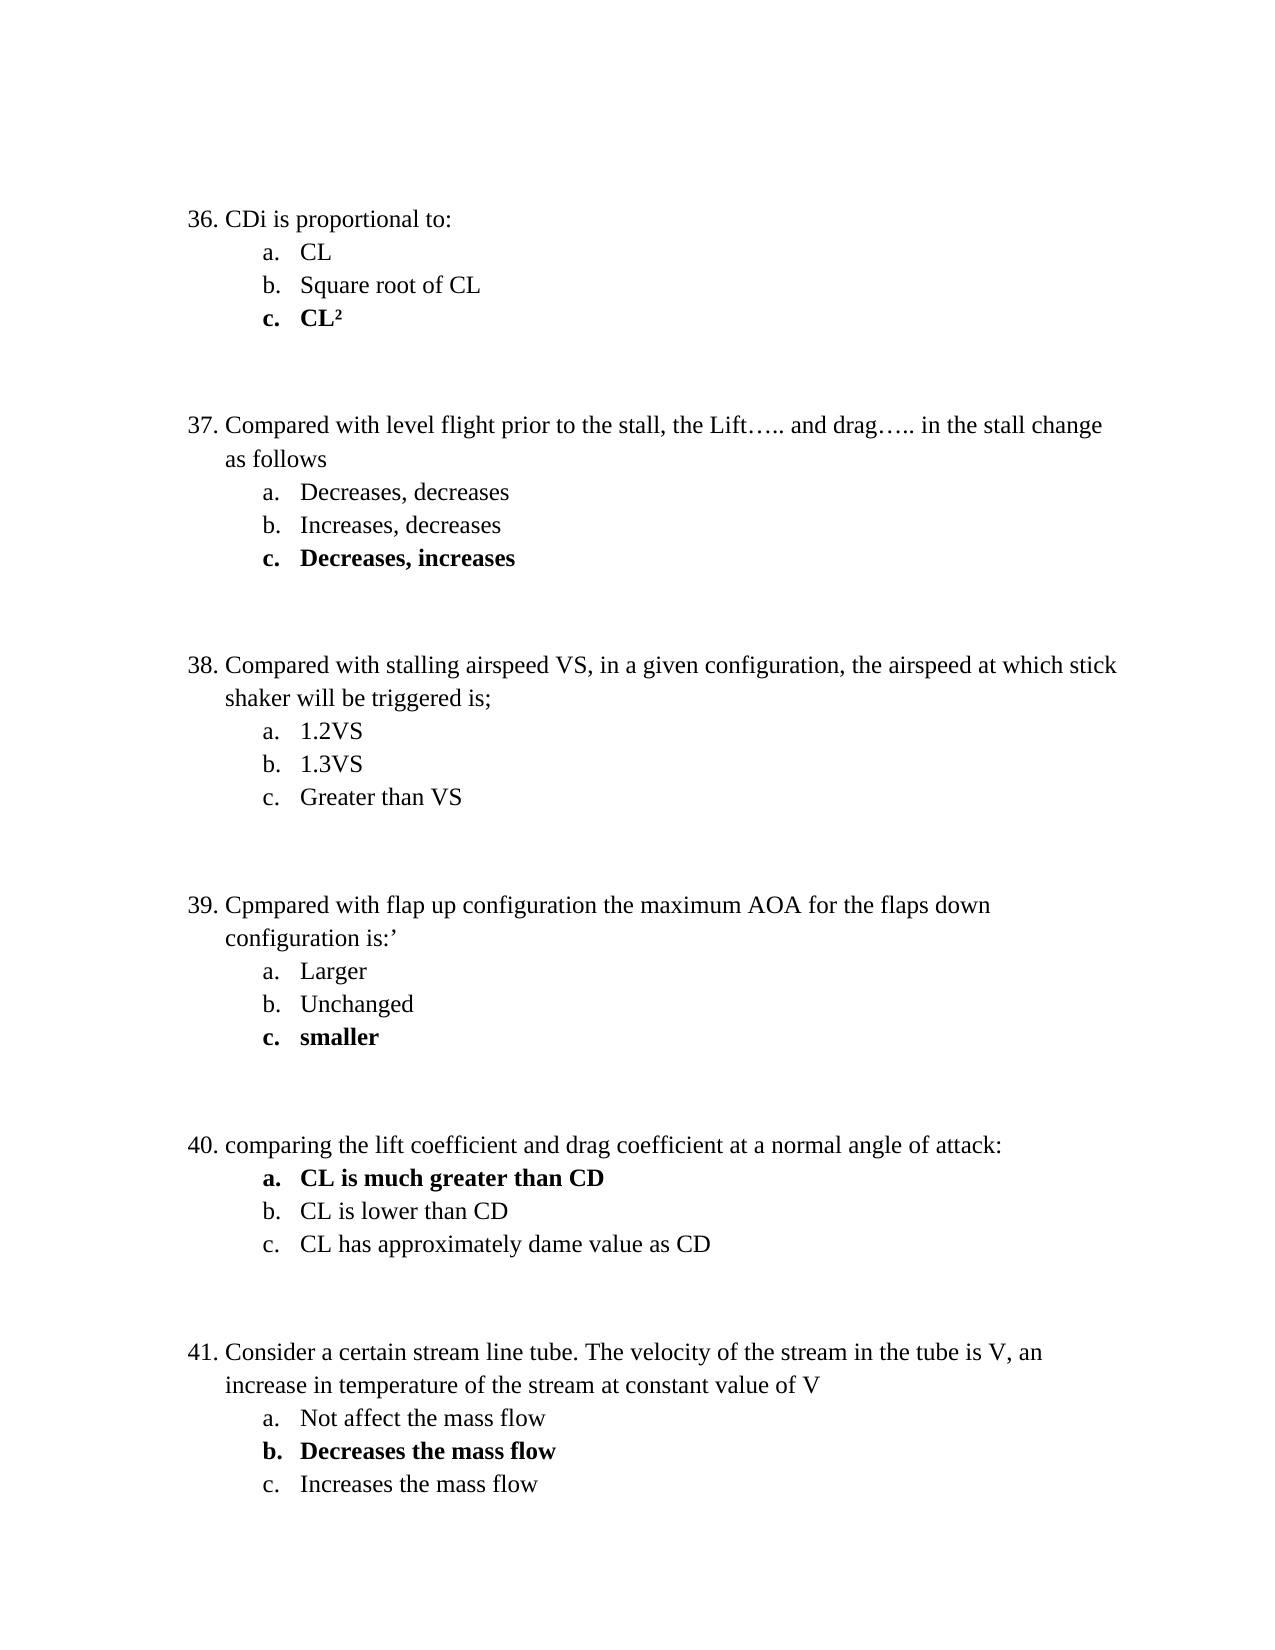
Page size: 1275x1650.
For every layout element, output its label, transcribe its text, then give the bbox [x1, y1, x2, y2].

list Consider a certain stream line tube. The velocity of the stream in the tube is V, an increase in temperature of the stream at constant value of V [187, 1337, 1125, 1398]
list Increases, decreases [262, 510, 1125, 538]
list Decreases the mass flow [262, 1436, 1125, 1464]
list CL [262, 237, 1125, 266]
list 1.3VS [262, 749, 1125, 778]
list CDi is proportional to: [187, 204, 1125, 233]
list Increases the mass flow [262, 1469, 1125, 1498]
list Larger [262, 956, 1125, 985]
list Decreases, decreases [262, 477, 1125, 505]
list Greater than VS [262, 782, 1125, 811]
list Cpmpared with flap up configuration the maximum AOA for the flaps down configuration is:’ [187, 890, 1125, 952]
list Compared with stalling airspeed VS, in a given configuration, the airspeed at which stick shaker will be triggered is; [187, 650, 1125, 712]
list Square root of CL [262, 270, 1125, 299]
list Not affect the mass flow [262, 1403, 1125, 1432]
list CL² [262, 303, 1125, 332]
list Compared with level flight prior to the stall, the Lift….. and drag….. in the stall change as follows [187, 411, 1125, 472]
list CL has approximately dame value as CD [262, 1229, 1125, 1258]
list Unchanged [262, 989, 1125, 1018]
list Decreases, increases [262, 543, 1125, 571]
list CL is lower than CD [262, 1196, 1125, 1225]
list 1.2VS [262, 716, 1125, 745]
list comparing the lift coefficient and drag coefficient at a normal angle of attack: [187, 1130, 1125, 1159]
list CL is much greater than CD [262, 1163, 1125, 1192]
list smaller [262, 1022, 1125, 1051]
